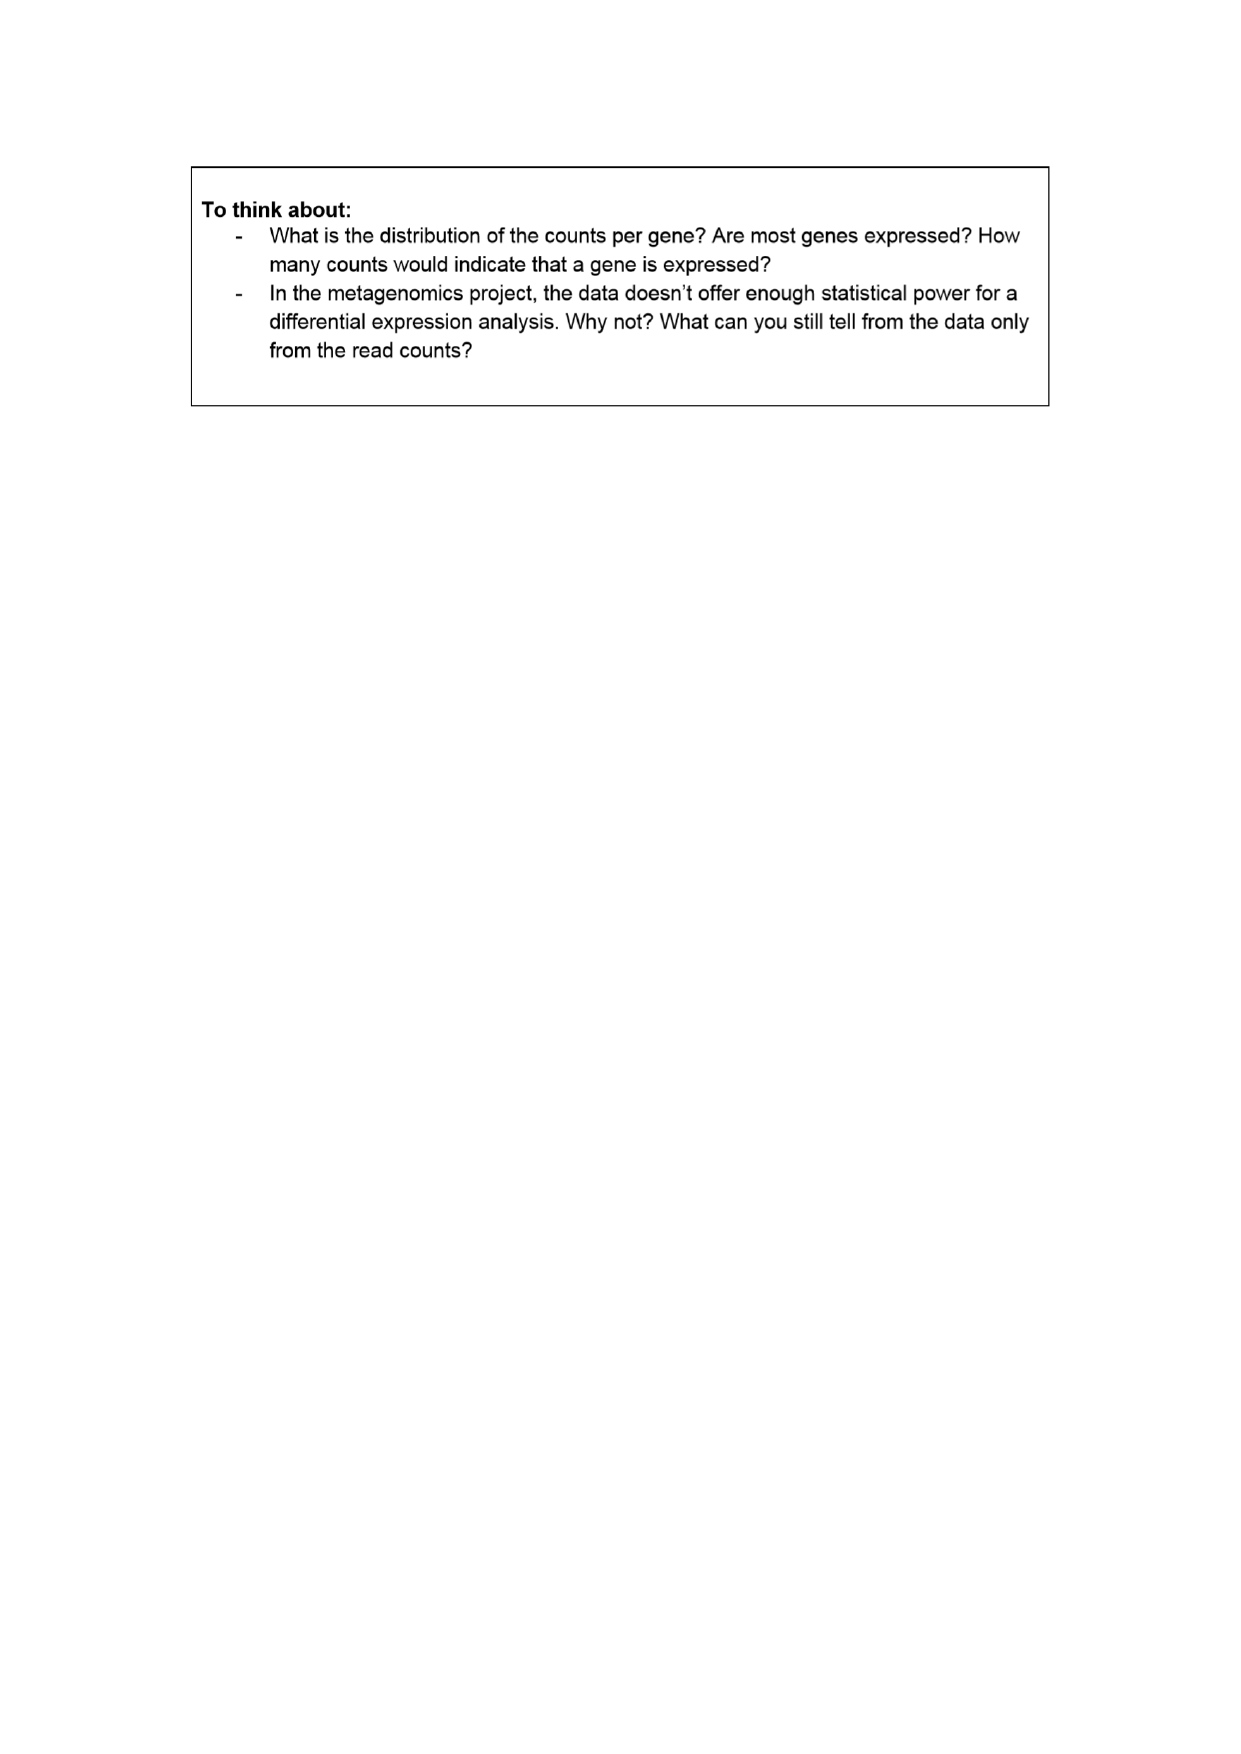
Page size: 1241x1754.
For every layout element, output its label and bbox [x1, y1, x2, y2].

picture [187, 162, 1053, 408]
